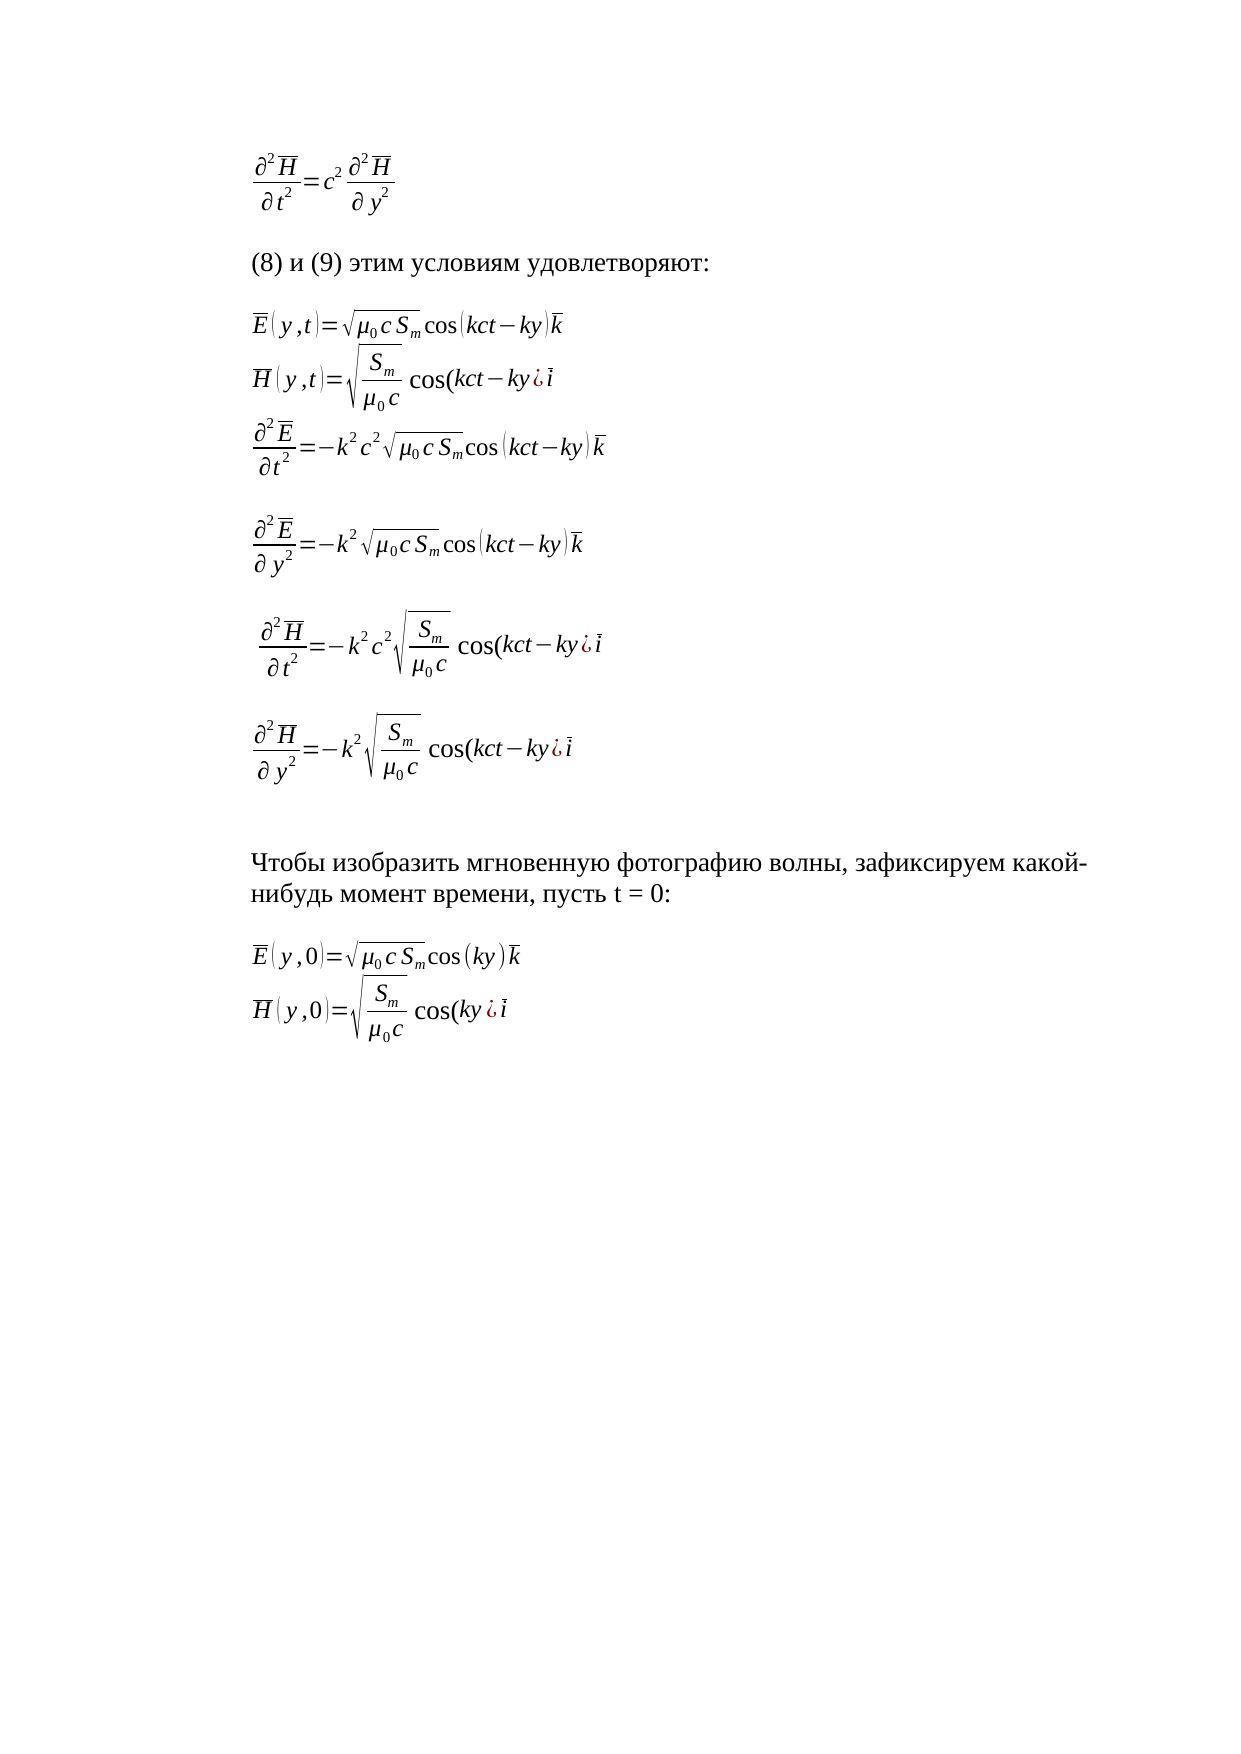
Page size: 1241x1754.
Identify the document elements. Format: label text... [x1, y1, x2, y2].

text (8) и (9) этим условиям удовлетворяют: [177, 246, 1152, 278]
text cos( [177, 342, 1152, 414]
text cos( [177, 609, 1152, 681]
text cos( [177, 712, 1152, 784]
text cos( [177, 973, 1152, 1046]
text Чтобы изобразить мгновенную фотографию волны, зафиксируем какой-нибудь момент времени, пусть t = 0: [251, 846, 1152, 909]
